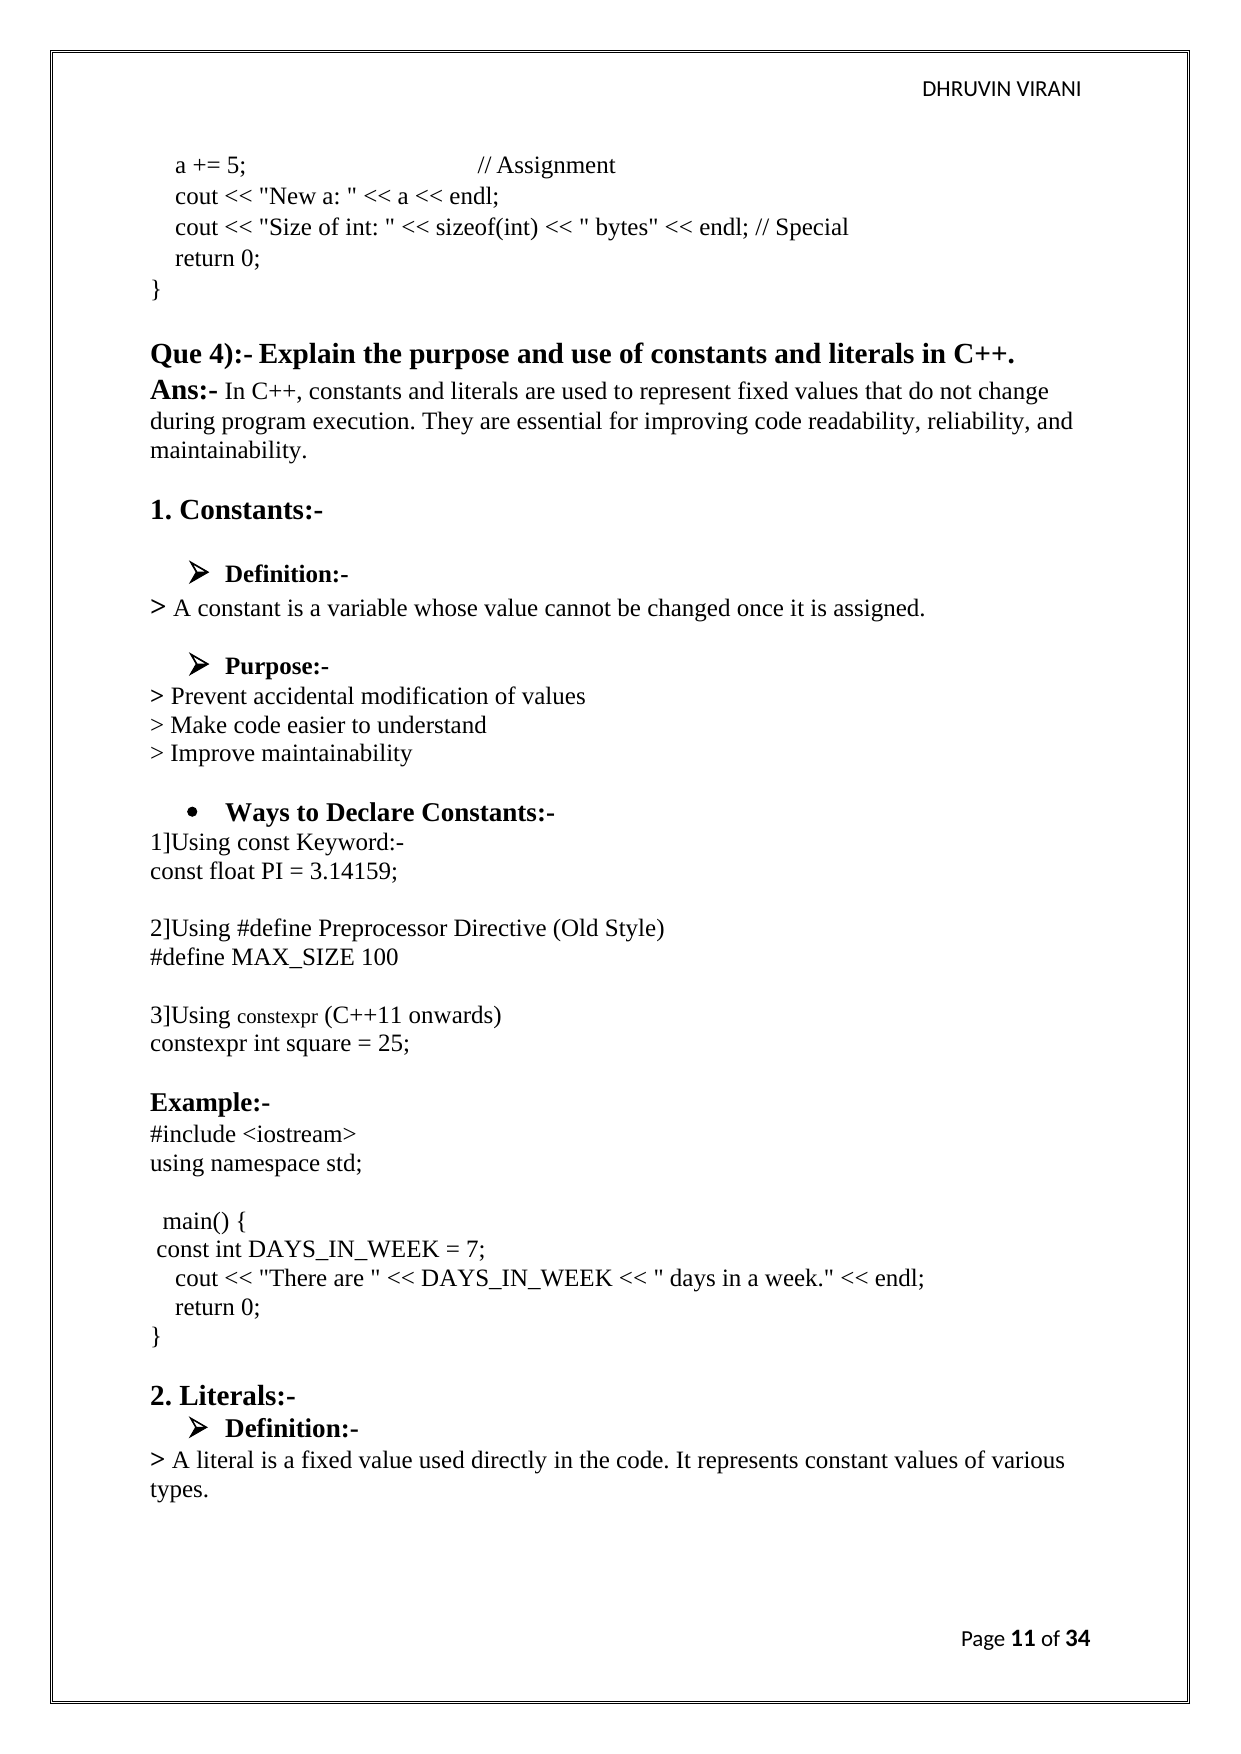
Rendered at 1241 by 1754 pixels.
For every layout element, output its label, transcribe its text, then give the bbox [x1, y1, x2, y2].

text #include <iostream> [150, 1119, 1090, 1148]
text } [150, 1321, 1090, 1349]
text > A literal is a fixed value used directly in the code. It represents constant values of various types. [150, 1443, 1090, 1503]
text cout << "There are " << DAYS_IN_WEEK << " days in a week." << endl; [150, 1263, 1090, 1292]
text #define MAX_SIZE 100 [150, 942, 1090, 971]
text constexpr int square = 25; [150, 1028, 1090, 1057]
text > Prevent accidental modification of values [150, 681, 1090, 710]
list Purpose:- [187, 651, 1090, 681]
text main() { [150, 1206, 1090, 1234]
list Definition:- [187, 1412, 1090, 1443]
text } [150, 274, 1090, 303]
text const float PI = 3.14159; [150, 856, 1090, 885]
text 3]Using constexpr (C++11 onwards) [150, 1000, 1090, 1028]
text 1]Using const Keyword:- [150, 827, 1090, 856]
text a += 5; // Assignment [150, 150, 1090, 179]
text > A constant is a variable whose value cannot be changed once it is assigned. [150, 589, 1090, 622]
text cout << "Size of int: " << sizeof(int) << " bytes" << endl; // Special [150, 212, 1090, 241]
text using namespace std; [150, 1148, 1090, 1177]
text > Improve maintainability [150, 738, 1090, 767]
text Que 4):- Explain the purpose and use of constants and literals in C++. [150, 336, 1090, 370]
text Example:- [150, 1086, 1090, 1117]
text Ans:- In C++, constants and literals are used to represent fixed values that do not change during program execution. They are essential for improving code readability, reliability, and maintainability. [150, 372, 1090, 463]
text const int DAYS_IN_WEEK = 7; [150, 1234, 1090, 1263]
text cout << "New a: " << a << endl; [150, 181, 1090, 210]
text 2]Using #define Preprocessor Directive (Old Style) [150, 913, 1090, 942]
text 1. Constants:- [150, 492, 1090, 526]
list Ways to Declare Constants:- [187, 796, 1090, 827]
text return 0; [150, 1292, 1090, 1321]
text > Make code easier to understand [150, 710, 1090, 738]
list Definition:- [187, 559, 1090, 589]
text return 0; [150, 243, 1090, 272]
text 2. Literals:- [150, 1378, 1090, 1412]
